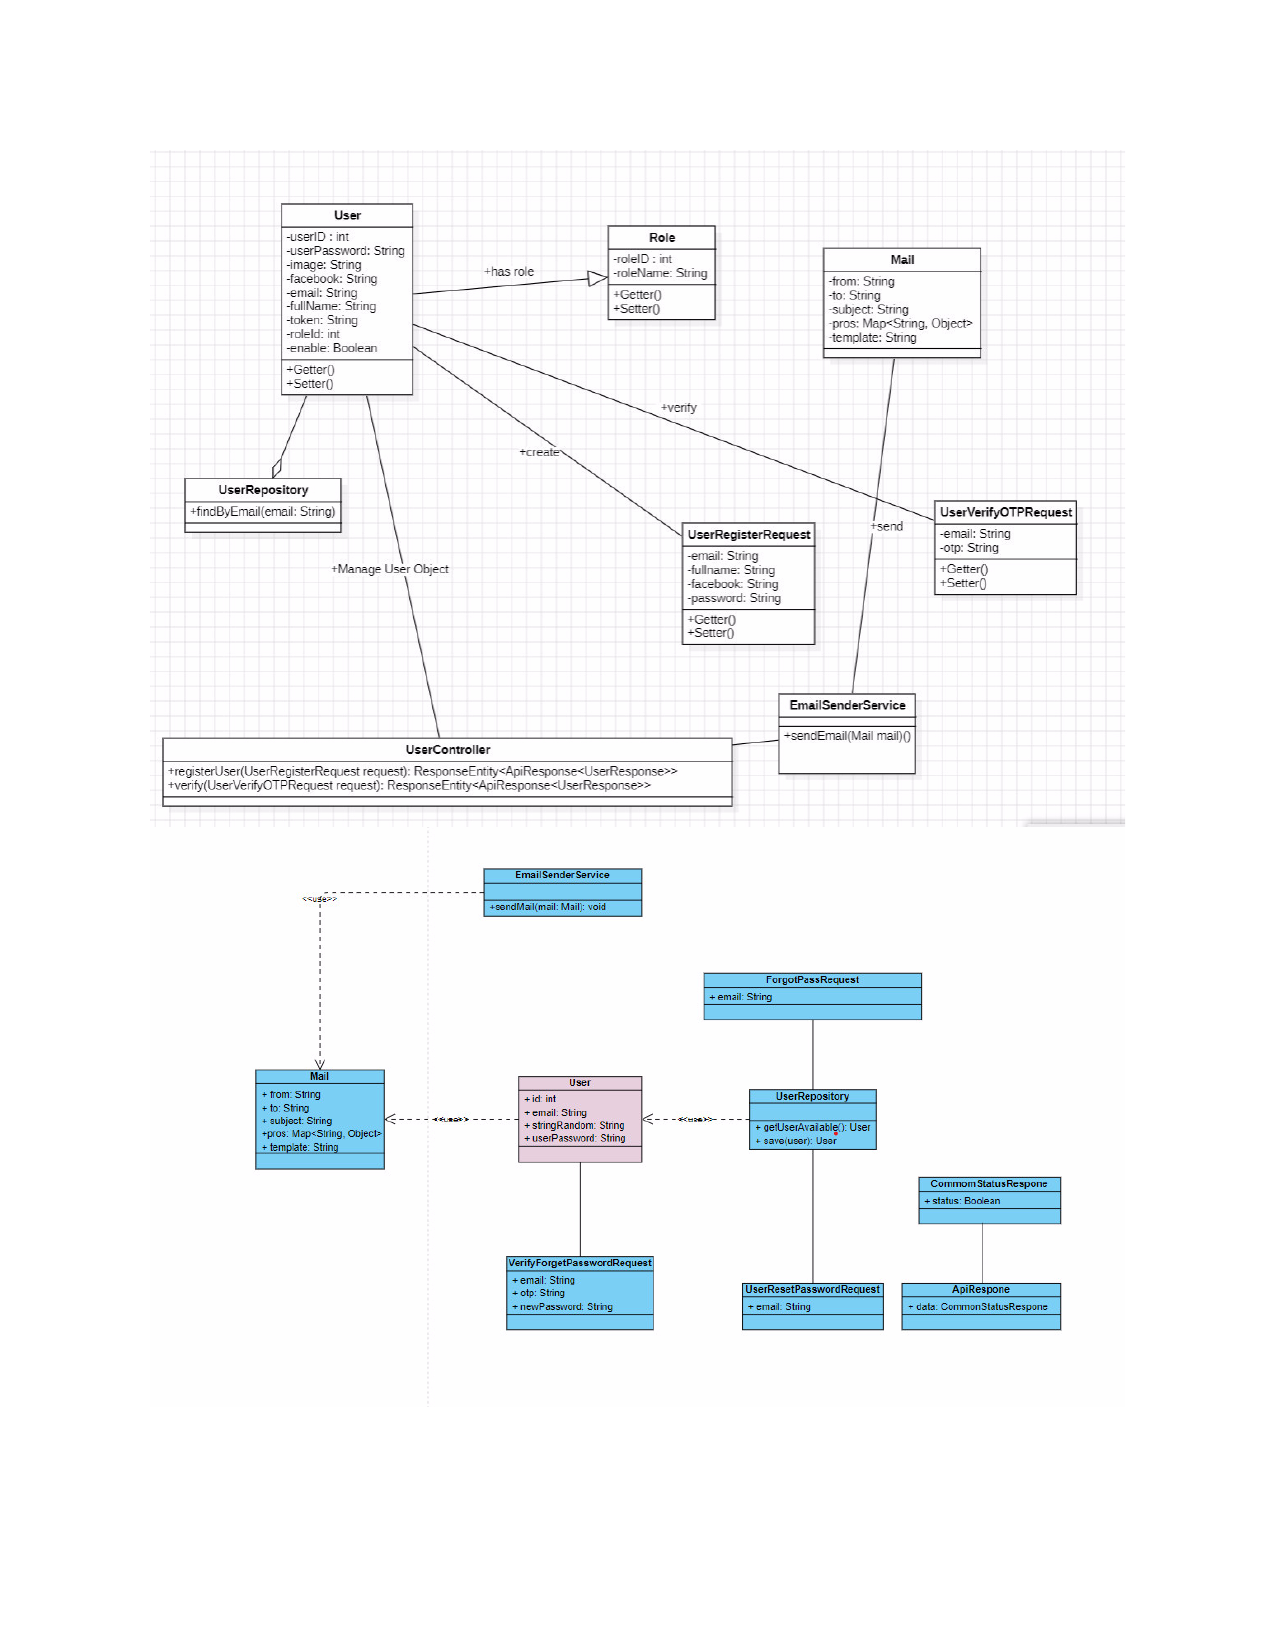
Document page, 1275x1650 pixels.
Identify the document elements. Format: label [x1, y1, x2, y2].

picture [150, 150, 1125, 1407]
